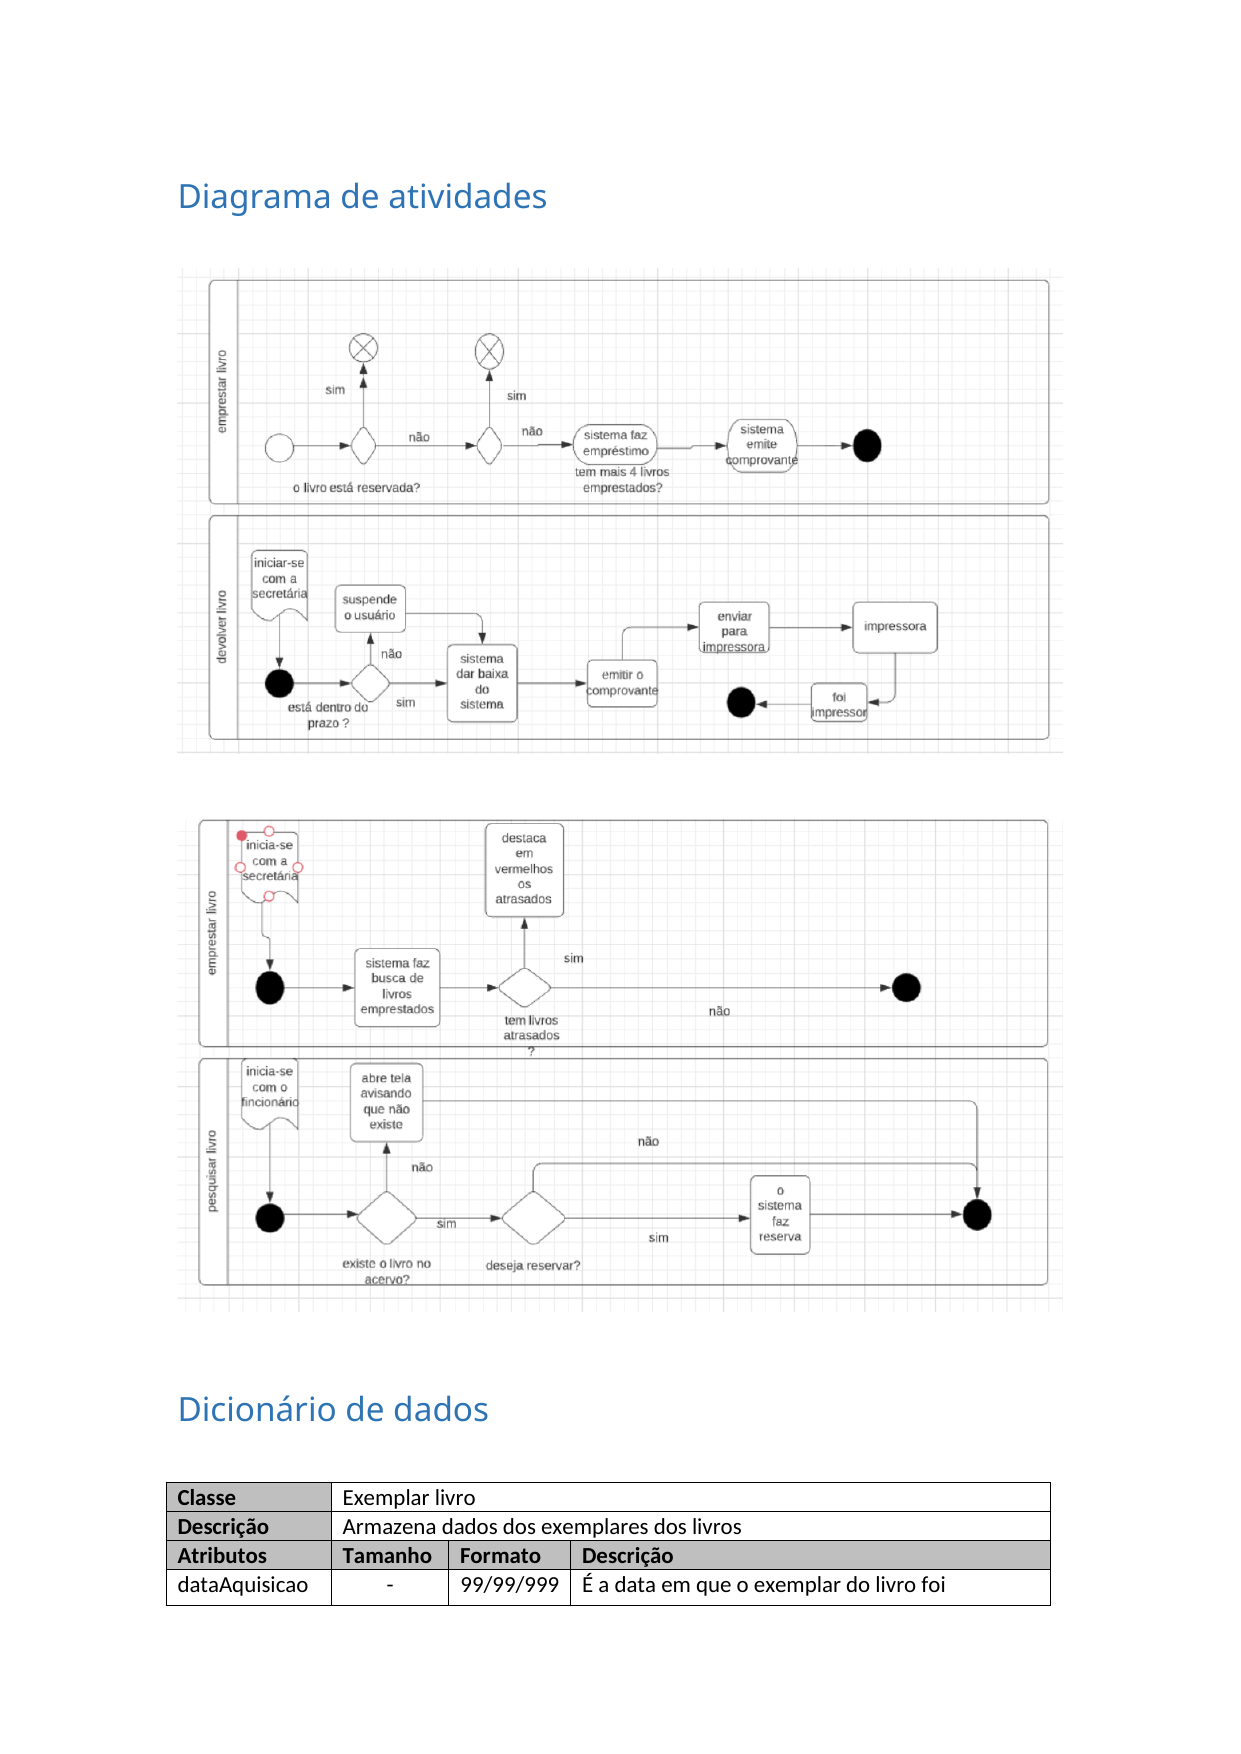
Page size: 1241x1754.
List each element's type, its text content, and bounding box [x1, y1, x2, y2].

table_cell dataAquisicao [167, 1570, 331, 1605]
table_cell Tamanho [332, 1541, 448, 1569]
table_cell Formato [449, 1541, 570, 1569]
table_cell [571, 1570, 1050, 1605]
picture [177, 268, 1063, 754]
table_cell Descrição [167, 1512, 331, 1540]
table_header Exemplar livro [332, 1483, 1050, 1511]
table_cell - [332, 1570, 448, 1605]
table_cell Atributos [167, 1541, 331, 1569]
subtitle Dicionário de dados [177, 1386, 1063, 1431]
table_cell Descrição [571, 1541, 1050, 1569]
subtitle Diagrama de atividades [177, 173, 1063, 218]
table_header Classe [167, 1483, 331, 1511]
table_cell 99/99/999 [449, 1570, 570, 1605]
picture [177, 819, 1063, 1312]
table_cell Armazena dados dos exemplares dos livros [332, 1512, 1050, 1540]
